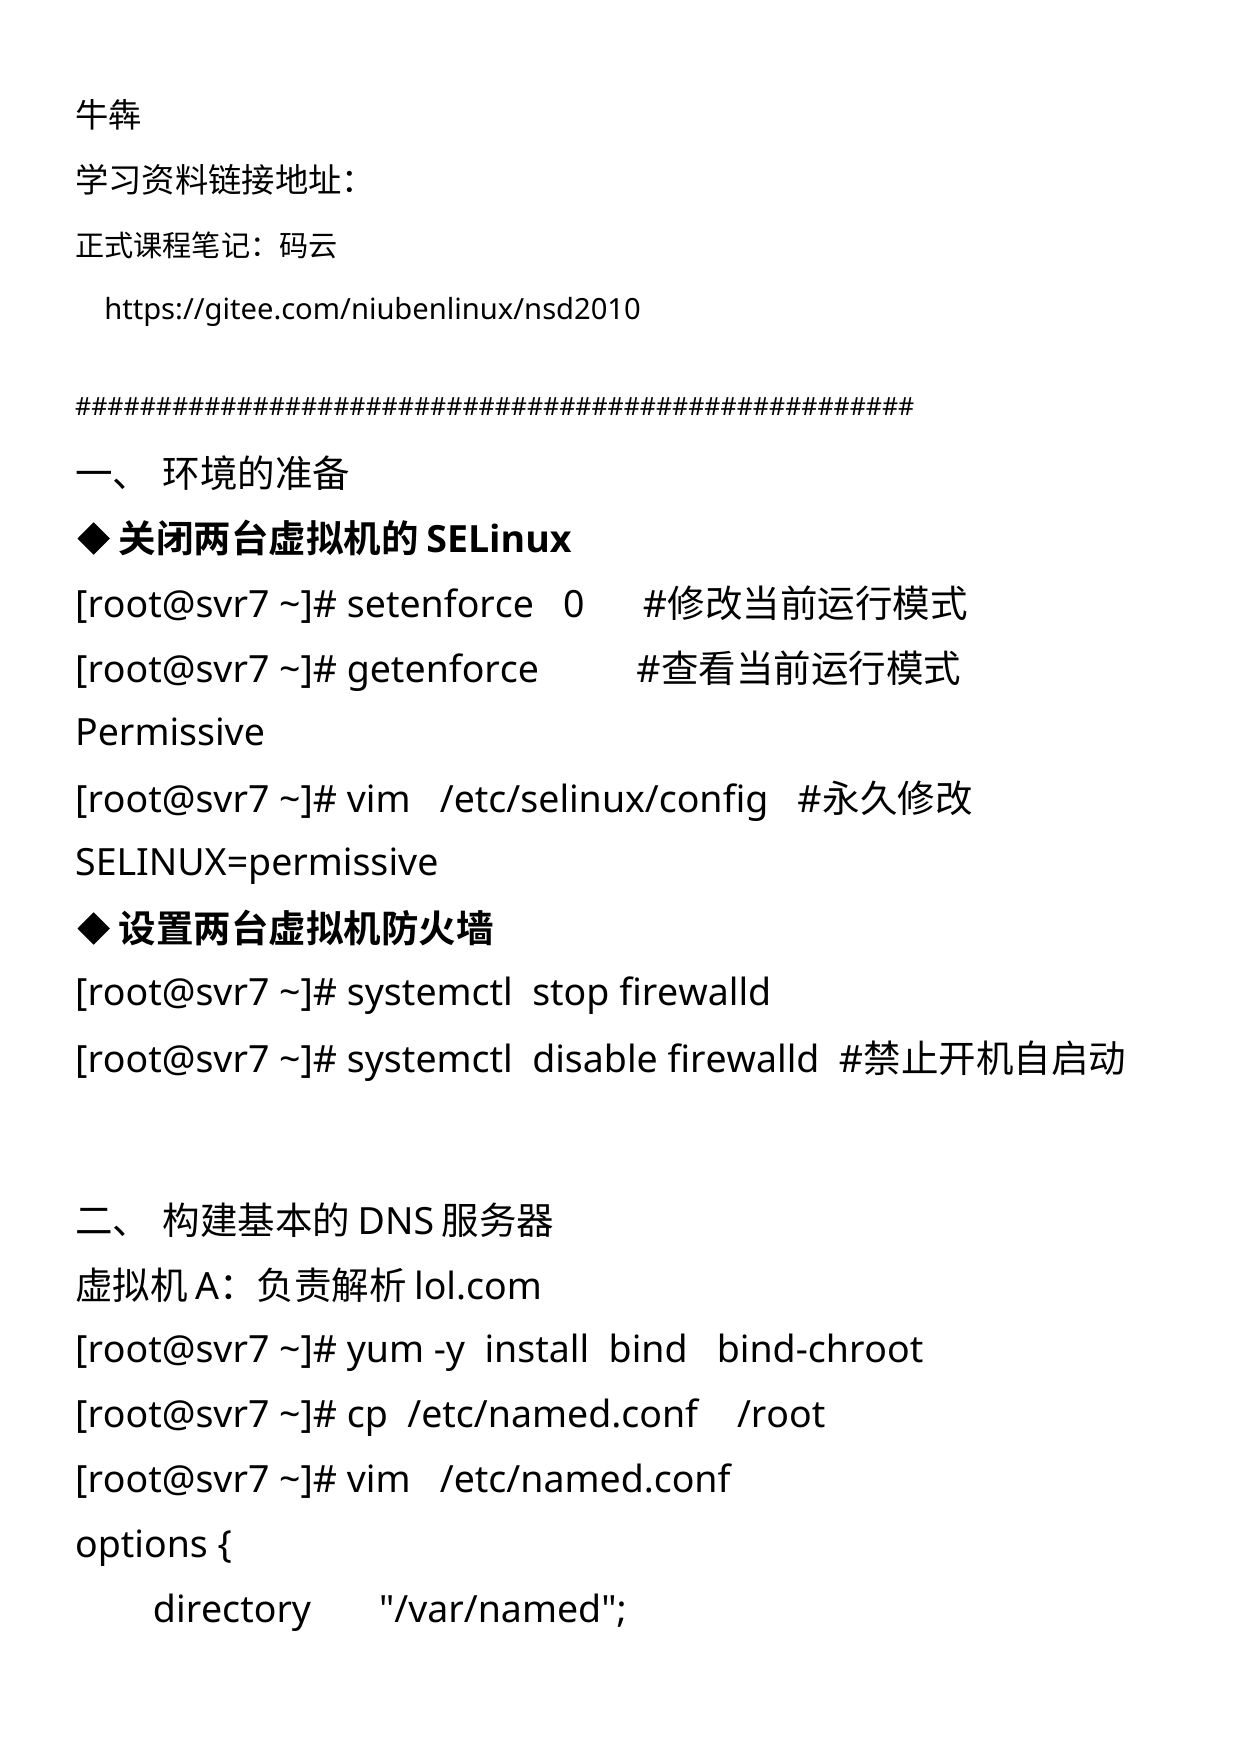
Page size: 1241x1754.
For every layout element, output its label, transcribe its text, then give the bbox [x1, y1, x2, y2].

text [root@svr7 ~]# yum -y install bind bind-chroot [75, 1316, 1165, 1381]
list 环境的准备 [75, 438, 1165, 503]
list 设置两台虚拟机防火墙 [75, 893, 1165, 958]
list 关闭两台虚拟机的SELinux [75, 503, 1165, 568]
text [root@svr7 ~]# vim /etc/named.conf [75, 1446, 1165, 1511]
text [root@svr7 ~]# setenforce 0 #修改当前运行模式 [75, 568, 1165, 633]
list 构建基本的DNS服务器 [75, 1186, 1165, 1251]
text 学习资料链接地址： [75, 146, 1165, 211]
text Permissive [75, 698, 1165, 763]
text 牛犇 [75, 81, 1165, 146]
text [root@svr7 ~]# getenforce #查看当前运行模式 [75, 633, 1165, 698]
text directory "/var/named"; [75, 1576, 1165, 1641]
text options { [75, 1511, 1165, 1576]
text [root@svr7 ~]# cp /etc/named.conf /root [75, 1381, 1165, 1446]
text [root@svr7 ~]# systemctl stop firewalld [75, 958, 1165, 1023]
text https://gitee.com/niubenlinux/nsd2010 [75, 276, 1165, 341]
text SELINUX=permissive [75, 828, 1165, 893]
text #################################################### [75, 373, 1165, 438]
text [root@svr7 ~]# systemctl disable firewalld #禁止开机自启动 [75, 1023, 1165, 1088]
text [root@svr7 ~]# vim /etc/selinux/config #永久修改 [75, 763, 1165, 828]
text 虚拟机A：负责解析lol.com [75, 1251, 1165, 1316]
text 正式课程笔记：码云 [75, 211, 1165, 276]
